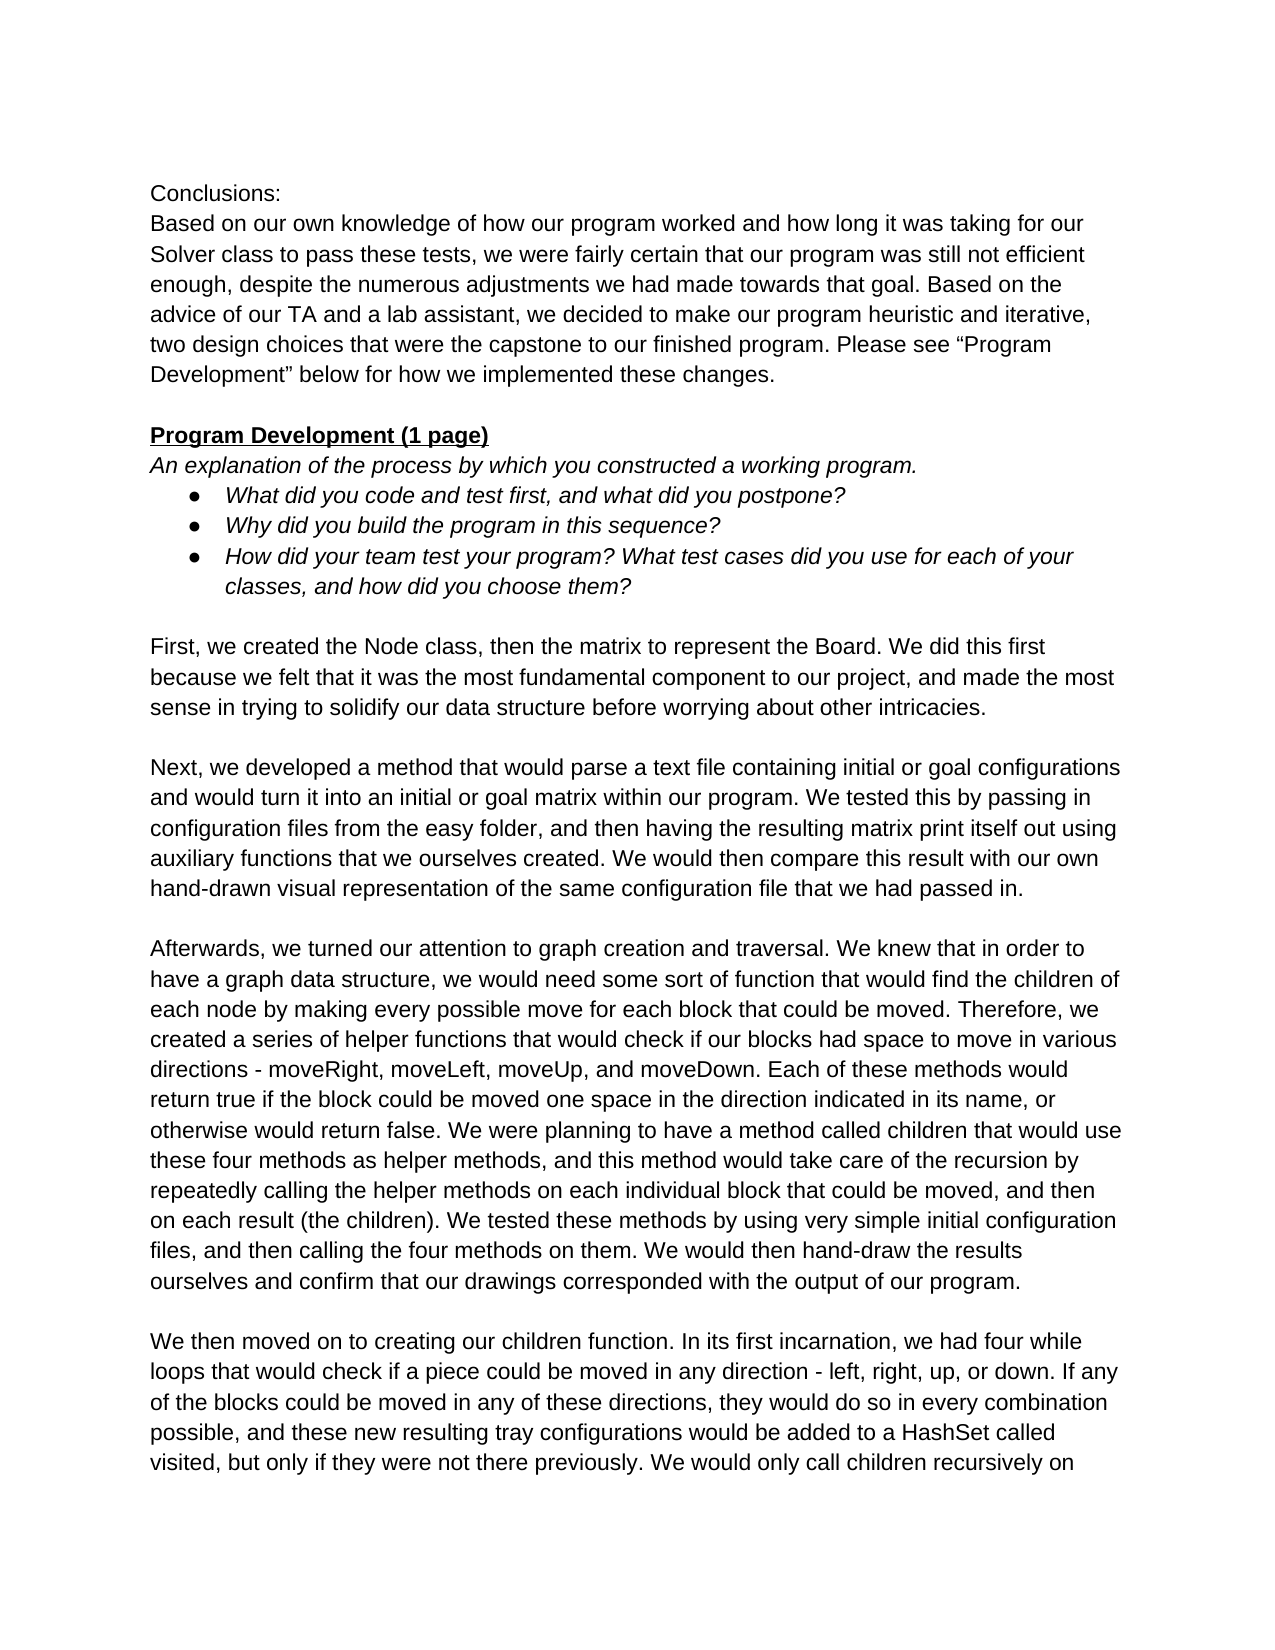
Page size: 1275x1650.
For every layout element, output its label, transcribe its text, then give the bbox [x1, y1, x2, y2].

text An explanation of the process by which you constructed a working program. [150, 452, 1125, 478]
list How did your team test your program? What test cases did you use for each of your classes, and how did you choose them? [187, 543, 1125, 599]
list Why did you build the program in this sequence? [187, 512, 1125, 539]
text Afterwards, we turned our attention to graph creation and traversal. We knew that in order to have a graph data structure, we would need some sort of function that would find the children of each node by making every possible move for each block that could be moved. Therefore, we created a series of helper functions that would check if our blocks had space to move in various directions - moveRight, moveLeft, moveUp, and moveDown. Each of these methods would return true if the block could be moved one space in the direction indicated in its name, or otherwise would return false. We were planning to have a method called children that would use these four methods as helper methods, and this method would take care of the recursion by repeatedly calling the helper methods on each individual block that could be moved, and then on each result (the children). We tested these methods by using very simple initial configuration files, and then calling the four methods on them. We would then hand-draw the results ourselves and confirm that our drawings corresponded with the output of our program. [150, 935, 1125, 1294]
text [150, 1328, 1125, 1475]
text Next, we developed a method that would parse a text file containing initial or goal configurations and would turn it into an initial or goal matrix within our program. We tested this by passing in configuration files from the easy folder, and then having the resulting matrix print itself out using auxiliary functions that we ourselves created. We would then compare this result with our own hand-drawn visual representation of the same configuration file that we had passed in. [150, 754, 1125, 901]
text First, we created the Node class, then the matrix to represent the Board. We did this first because we felt that it was the most fundamental component to our project, and made the most sense in trying to solidify our data structure before worrying about other intricacies. [150, 633, 1125, 720]
text Based on our own knowledge of how our program worked and how long it was taking for our Solver class to pass these tests, we were fairly certain that our program was still not efficient enough, despite the numerous adjustments we had made towards that goal. Based on the advice of our TA and a lab assistant, we decided to make our program heuristic and iterative, two design choices that were the capstone to our finished program. Please see “Program Development” below for how we implemented these changes. [150, 210, 1125, 388]
list What did you code and test first, and what did you postpone? [187, 482, 1125, 509]
text Conclusions: [150, 180, 1125, 207]
text Program Development (1 page) [150, 422, 1125, 448]
